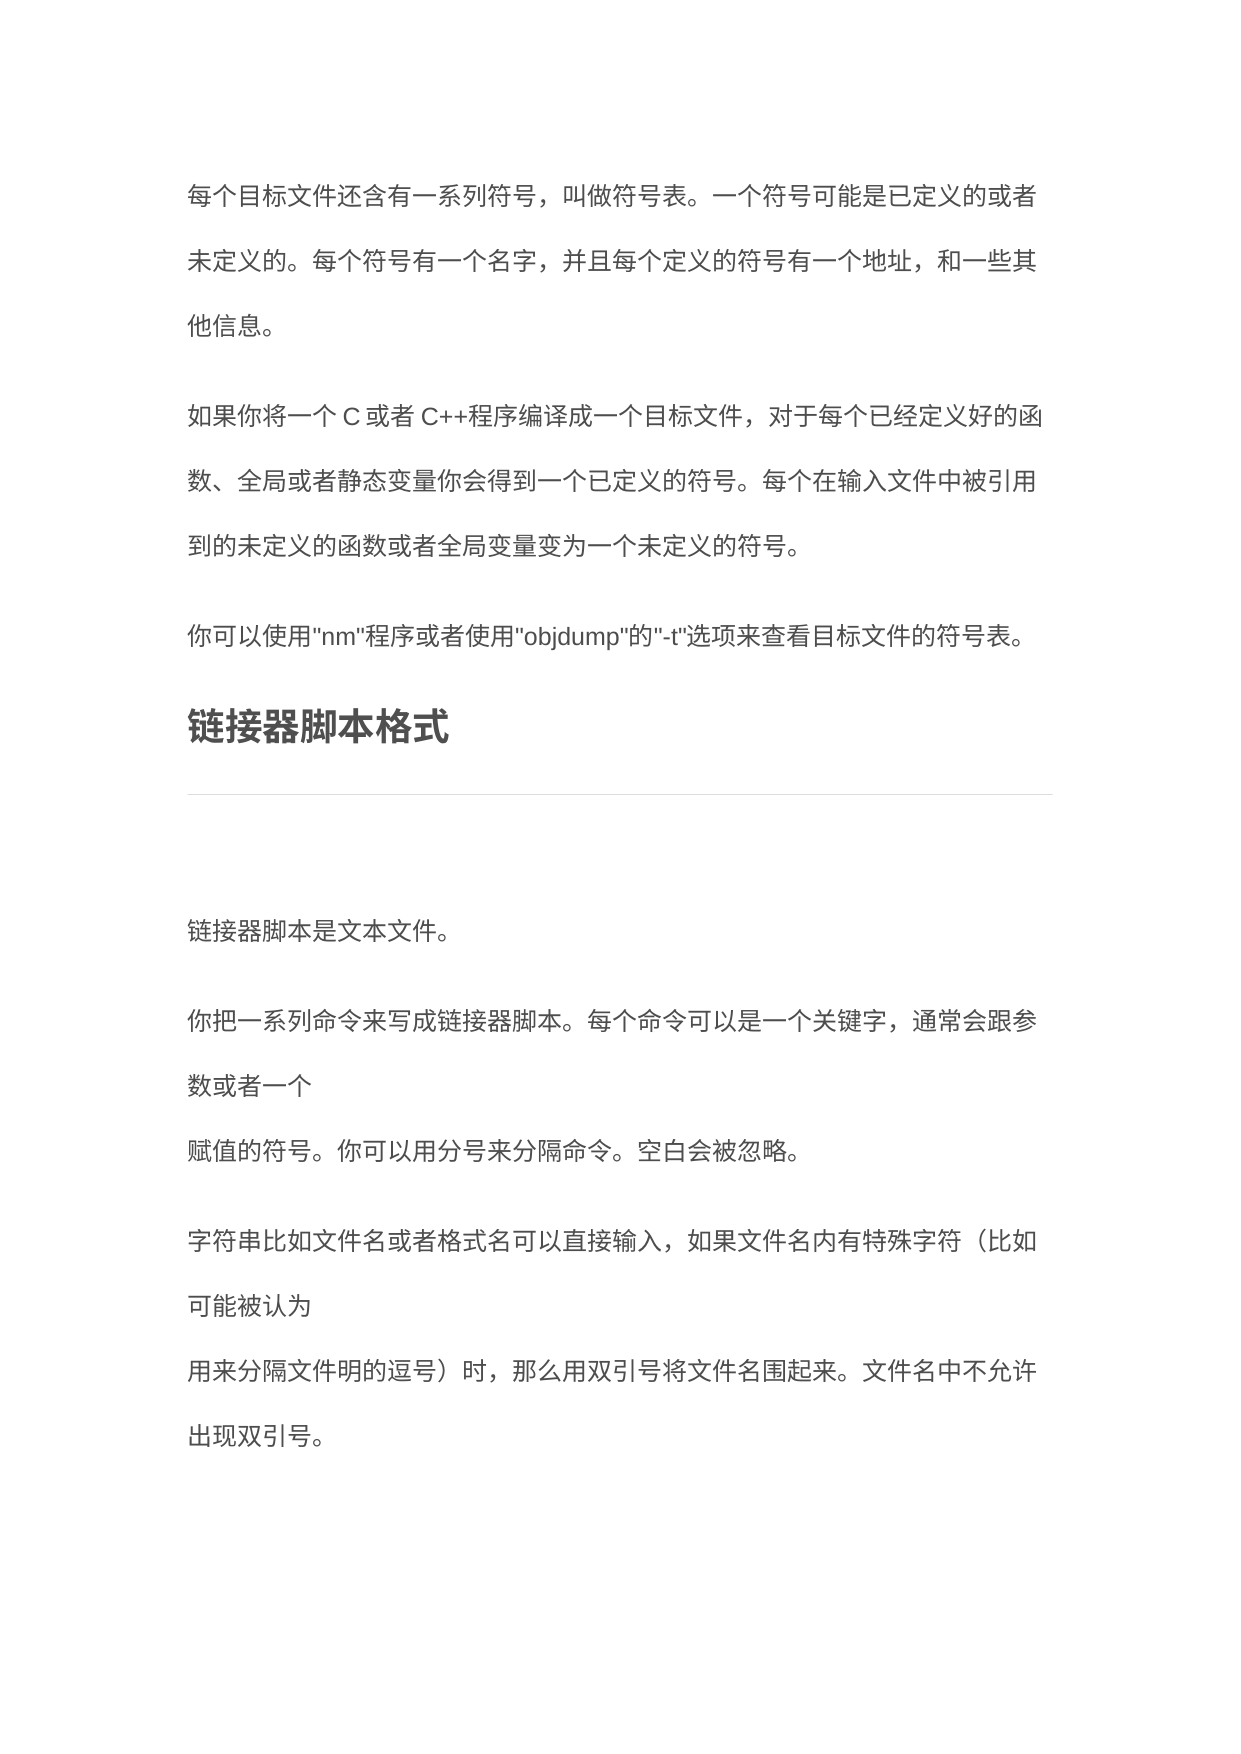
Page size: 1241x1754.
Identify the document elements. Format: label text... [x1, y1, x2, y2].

text 如果你将一个C或者C++程序编译成一个目标文件，对于每个已经定义好的函数、全局或者静态变量你会得到一个已定义的符号。每个在输入文件中被引用到的未定义的函数或者全局变量变为一个未定义的符号。 [187, 382, 1053, 577]
text 每个目标文件还含有一系列符号，叫做符号表。一个符号可能是已定义的或者未定义的。每个符号有一个名字，并且每个定义的符号有一个地址，和一些其他信息。 [187, 162, 1053, 357]
text 链接器脚本格式 [187, 692, 1053, 757]
text 你可以使用"nm"程序或者使用"objdump"的"-t"选项来查看目标文件的符号表。 [187, 602, 1053, 667]
text 链接器脚本是文本文件。 [187, 897, 1053, 962]
text 你把一系列命令来写成链接器脚本。每个命令可以是一个关键字，通常会跟参数或者一个 赋值的符号。你可以用分号来分隔命令。空白会被忽略。 [187, 987, 1053, 1182]
text 字符串比如文件名或者格式名可以直接输入，如果文件名内有特殊字符（比如可能被认为 用来分隔文件明的逗号）时，那么用双引号将文件名围起来。文件名中不允许出现双引号。 [187, 1207, 1053, 1467]
